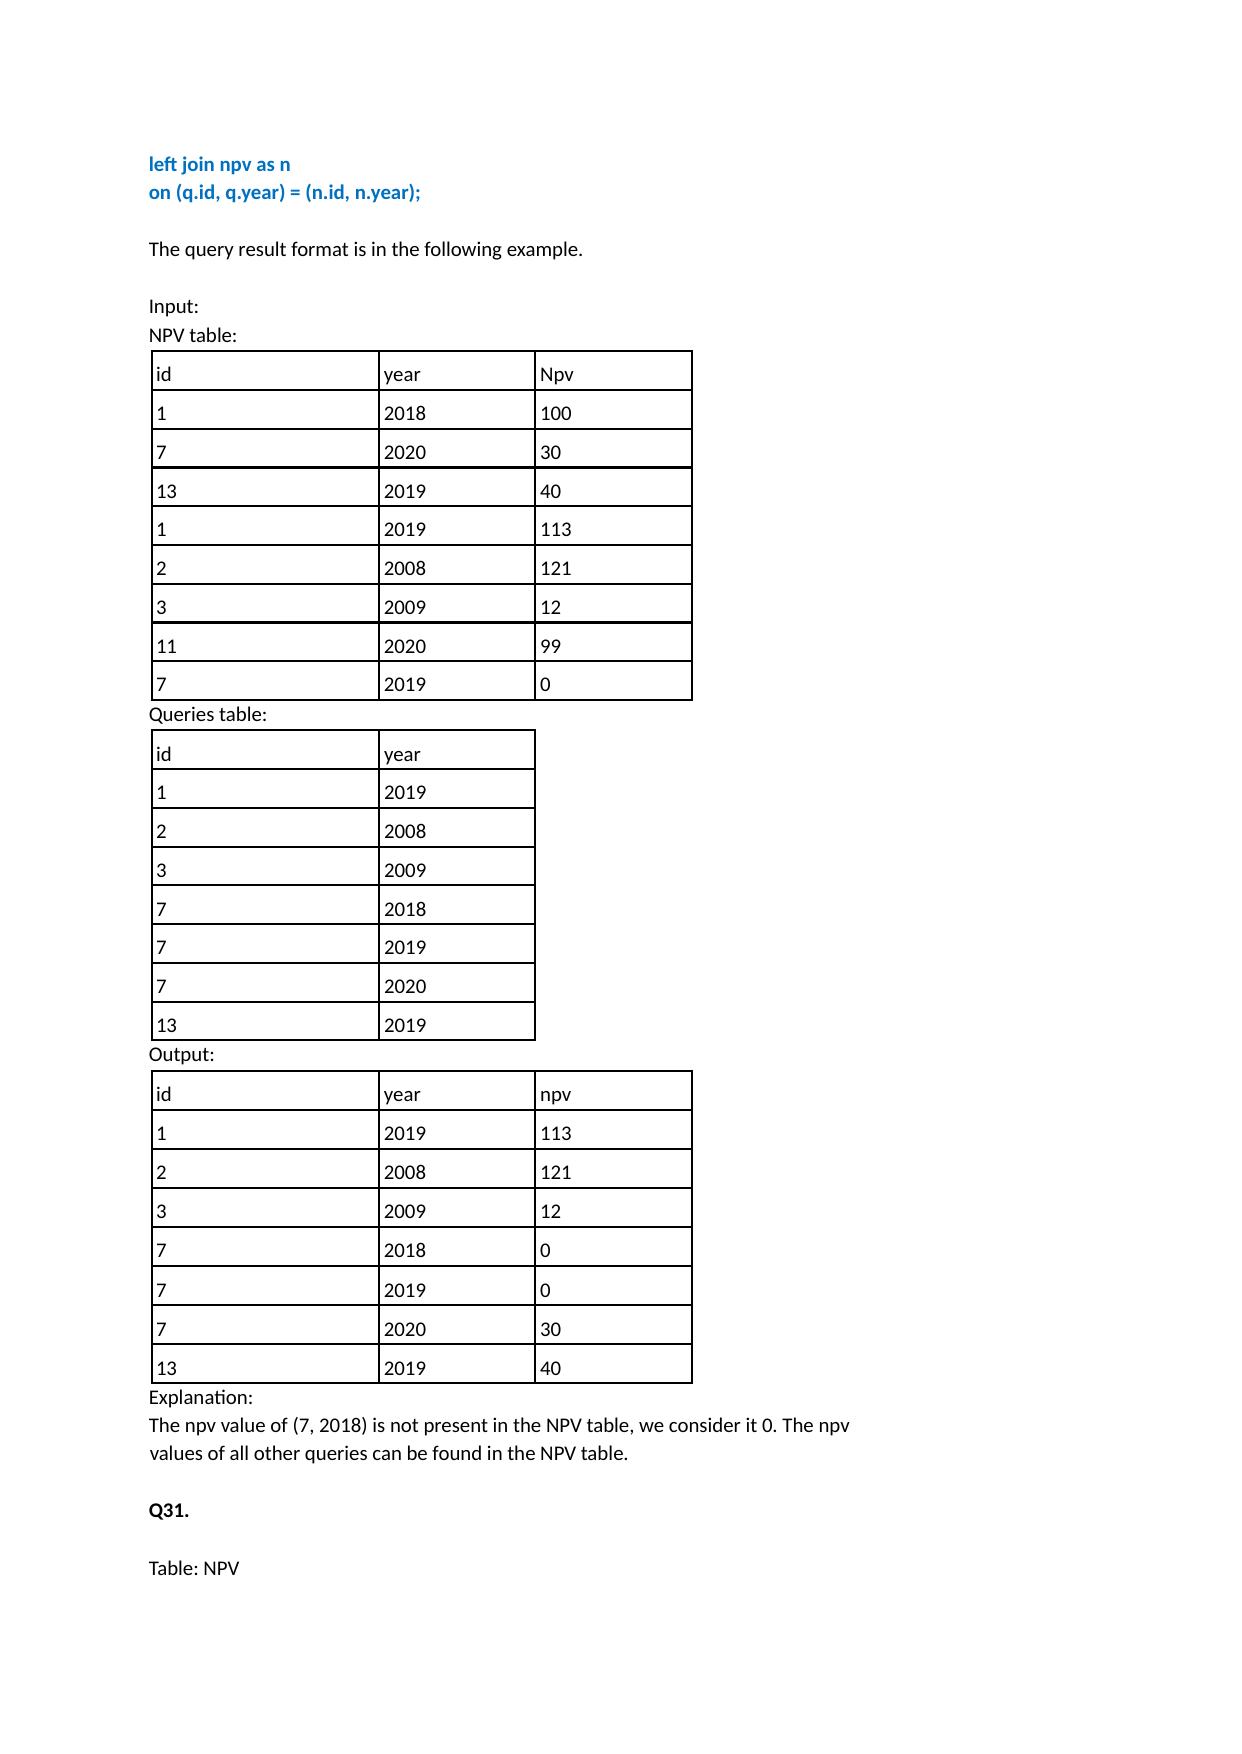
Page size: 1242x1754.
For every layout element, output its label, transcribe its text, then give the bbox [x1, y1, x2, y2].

table_header id [153, 731, 378, 768]
table_cell 113 [536, 507, 691, 544]
table_cell 2019 [380, 770, 534, 807]
table_cell 2018 [380, 391, 534, 428]
text NPV table: [148, 322, 1086, 347]
table_cell 30 [536, 1306, 691, 1343]
text Q31. [148, 1498, 1090, 1523]
text Input: [148, 293, 1086, 319]
table_cell 2008 [380, 546, 534, 583]
table_cell 1 [153, 770, 378, 807]
table_cell 3 [153, 848, 378, 884]
text Queries table: [148, 701, 1086, 726]
table_cell 2019 [380, 507, 534, 544]
table_cell 2020 [380, 1306, 534, 1343]
table_cell 0 [536, 1267, 691, 1304]
table_header id [153, 1072, 378, 1109]
text Output: [148, 1041, 1086, 1067]
text Explanation: [148, 1384, 1086, 1410]
table_cell 2009 [380, 848, 534, 884]
table_cell 2018 [380, 886, 534, 923]
table_cell 12 [536, 1189, 691, 1226]
table_cell 2009 [380, 585, 534, 621]
table_cell 7 [153, 1306, 378, 1343]
table_cell 13 [153, 469, 378, 505]
table_cell 2020 [380, 624, 534, 660]
table_cell 1 [153, 507, 378, 544]
table_cell 2019 [380, 662, 534, 699]
table_cell 100 [536, 391, 691, 428]
table_cell 2008 [380, 809, 534, 846]
table_cell 121 [536, 546, 691, 583]
table_cell 3 [153, 1189, 378, 1226]
table_cell 7 [153, 430, 378, 466]
table_cell 99 [536, 624, 691, 660]
table_cell 0 [536, 1228, 691, 1265]
table_header npv [536, 1072, 691, 1109]
table_cell 113 [536, 1111, 691, 1148]
table_cell 2 [153, 809, 378, 846]
table_cell 7 [153, 1267, 378, 1304]
table_cell 11 [153, 624, 378, 660]
table_header id [153, 352, 378, 389]
table_cell 7 [153, 886, 378, 923]
table_cell 2008 [380, 1150, 534, 1187]
table_cell 2018 [380, 1228, 534, 1265]
table_cell 3 [153, 585, 378, 621]
table_cell 2009 [380, 1189, 534, 1226]
text The query result format is in the following example. [148, 236, 1086, 261]
table_header year [380, 731, 534, 768]
text on (q.id, q.year) = (n.id, n.year); [148, 179, 1086, 205]
table_cell 2019 [380, 925, 534, 962]
table_cell 2 [153, 546, 378, 583]
table_cell 40 [536, 469, 691, 505]
table_cell 1 [153, 391, 378, 428]
table_cell 2020 [380, 430, 534, 466]
table_cell 40 [536, 1345, 691, 1382]
table_header Npv [536, 352, 691, 389]
table_cell 30 [536, 430, 691, 466]
table_cell 13 [153, 1003, 378, 1039]
table_cell 13 [153, 1345, 378, 1382]
table_cell 7 [153, 964, 378, 1001]
table_cell 2019 [380, 1267, 534, 1304]
table_cell 2 [153, 1150, 378, 1187]
table_cell 2019 [380, 1345, 534, 1382]
table_cell 1 [153, 1111, 378, 1148]
table_cell 12 [536, 585, 691, 621]
table_cell 0 [536, 662, 691, 699]
table_cell 7 [153, 1228, 378, 1265]
table_cell 2019 [380, 1111, 534, 1148]
table_header year [380, 1072, 534, 1109]
table_cell 7 [153, 662, 378, 699]
table_cell 121 [536, 1150, 691, 1187]
table_cell 7 [153, 925, 378, 962]
text The npv value of (7, 2018) is not present in the NPV table, we consider it 0. The npv values of all other queries can be found in the NPV table. [148, 1413, 869, 1466]
table_cell 2019 [380, 1003, 534, 1039]
table_cell 2019 [380, 469, 534, 505]
table_cell 2020 [380, 964, 534, 1001]
text left join npv as n [148, 151, 1086, 176]
text Table: NPV [148, 1555, 1086, 1581]
table_header year [380, 352, 534, 389]
